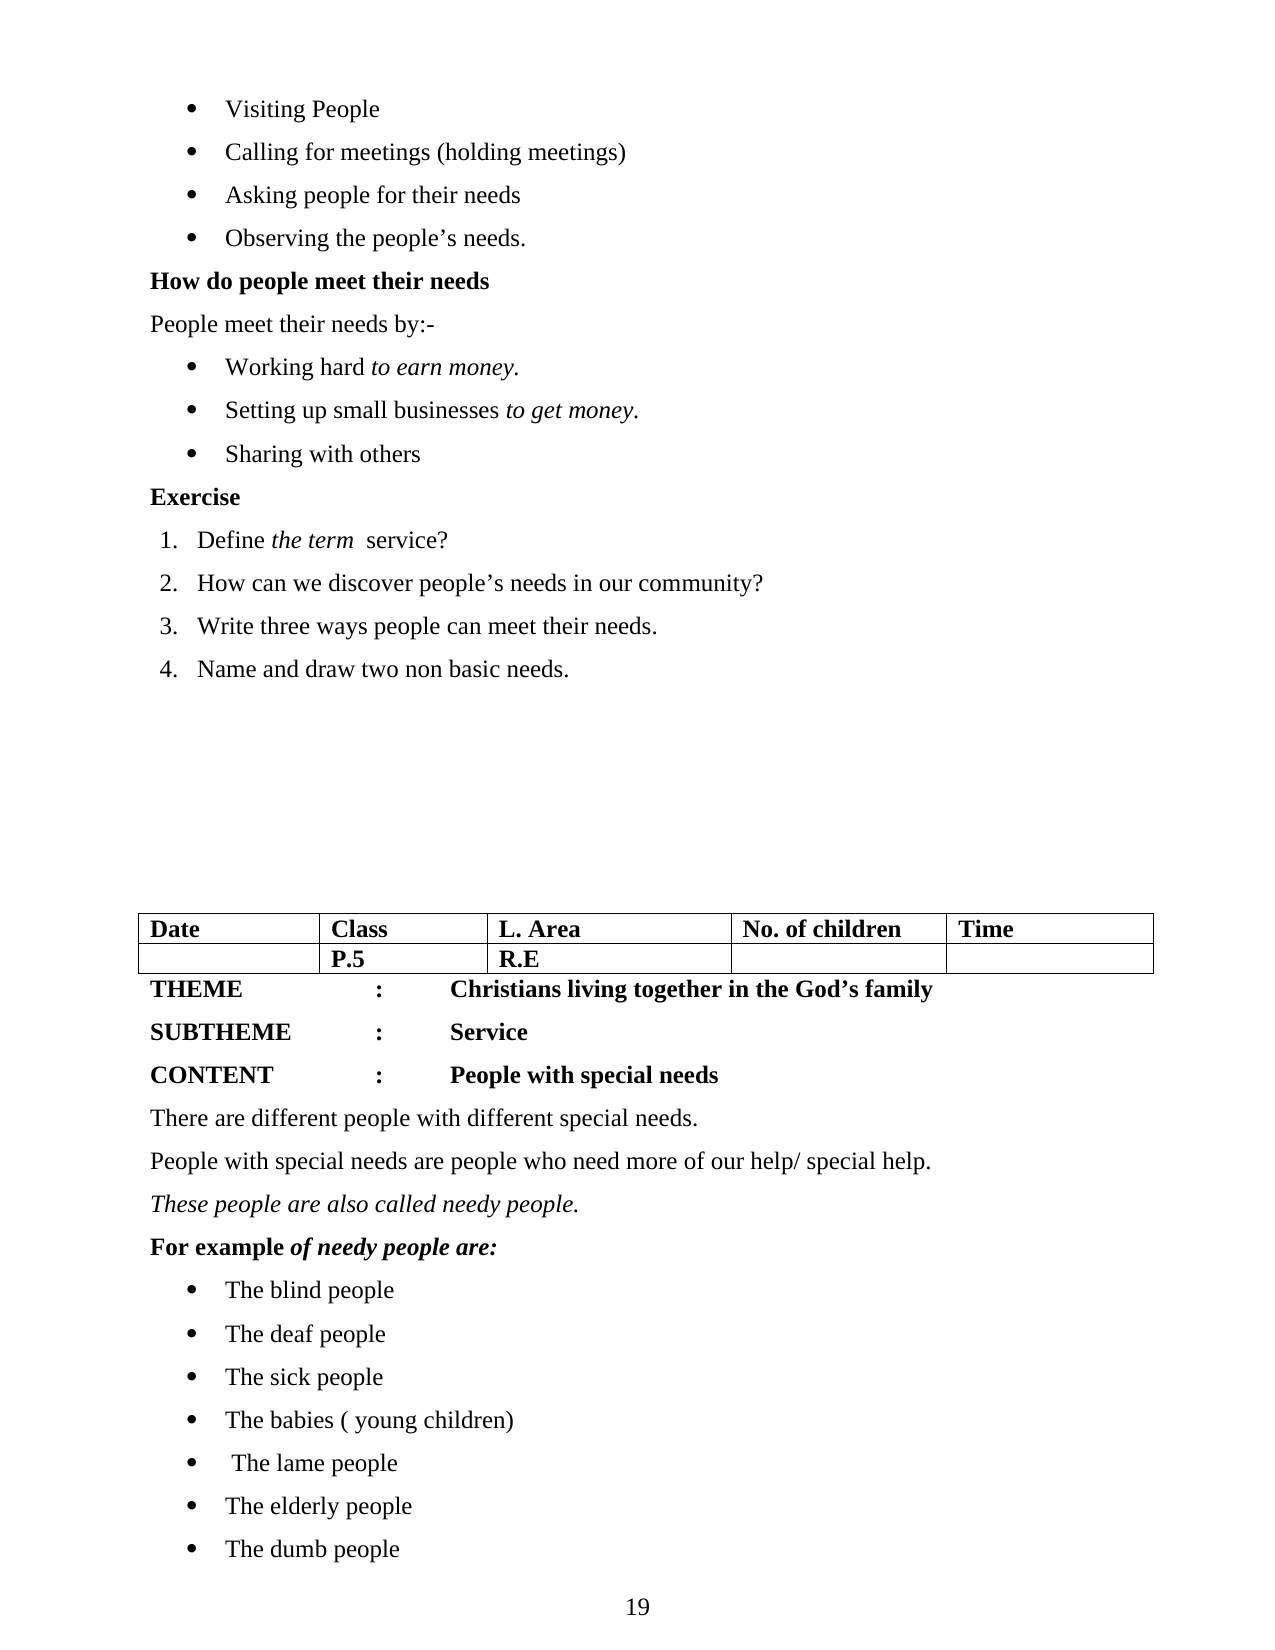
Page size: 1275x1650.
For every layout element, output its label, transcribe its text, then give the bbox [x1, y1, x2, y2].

list Visiting People [187, 94, 1125, 122]
list The dumb people [187, 1534, 1125, 1563]
text People meet their needs by:- [150, 309, 1125, 338]
list The lame people [187, 1448, 1125, 1477]
table_cell [947, 944, 1153, 973]
text Exercise [150, 482, 1125, 511]
table_header No. of children [732, 914, 946, 943]
list Setting up small businesses to get money. [187, 396, 1125, 424]
text THEME : Christians living together in the God’s family [150, 974, 1125, 1002]
table_cell R.E [488, 944, 731, 973]
text There are different people with different special needs. [150, 1103, 1125, 1132]
table_header Time [947, 914, 1153, 943]
list Sharing with others [187, 439, 1125, 467]
text How do people meet their needs [150, 266, 1125, 295]
list The elderly people [187, 1491, 1125, 1520]
table_cell [732, 944, 946, 973]
list Calling for meetings (holding meetings) [187, 137, 1125, 166]
list Define the term service? [159, 525, 1125, 554]
list Write three ways people can meet their needs. [159, 611, 1125, 640]
list Observing the people’s needs. [187, 223, 1125, 252]
table_header Date [139, 914, 319, 943]
text People with special needs are people who need more of our help/ special help. [150, 1146, 1125, 1175]
list Working hard to earn money. [187, 352, 1125, 381]
table_cell P.5 [320, 944, 487, 973]
list How can we discover people’s needs in our community? [159, 568, 1125, 597]
list The deaf people [187, 1319, 1125, 1347]
text For example of needy people are: [150, 1232, 1125, 1261]
list Asking people for their needs [187, 180, 1125, 209]
table_cell [139, 944, 319, 973]
list Name and draw two non basic needs. [159, 654, 1125, 683]
text CONTENT : People with special needs [150, 1060, 1125, 1089]
list The babies ( young children) [187, 1405, 1125, 1434]
list The sick people [187, 1362, 1125, 1391]
list The blind people [187, 1276, 1125, 1304]
table_header L. Area [488, 914, 731, 943]
text SUBTHEME : Service [150, 1017, 1125, 1046]
text These people are also called needy people. [150, 1189, 1125, 1218]
table_header Class [320, 914, 487, 943]
